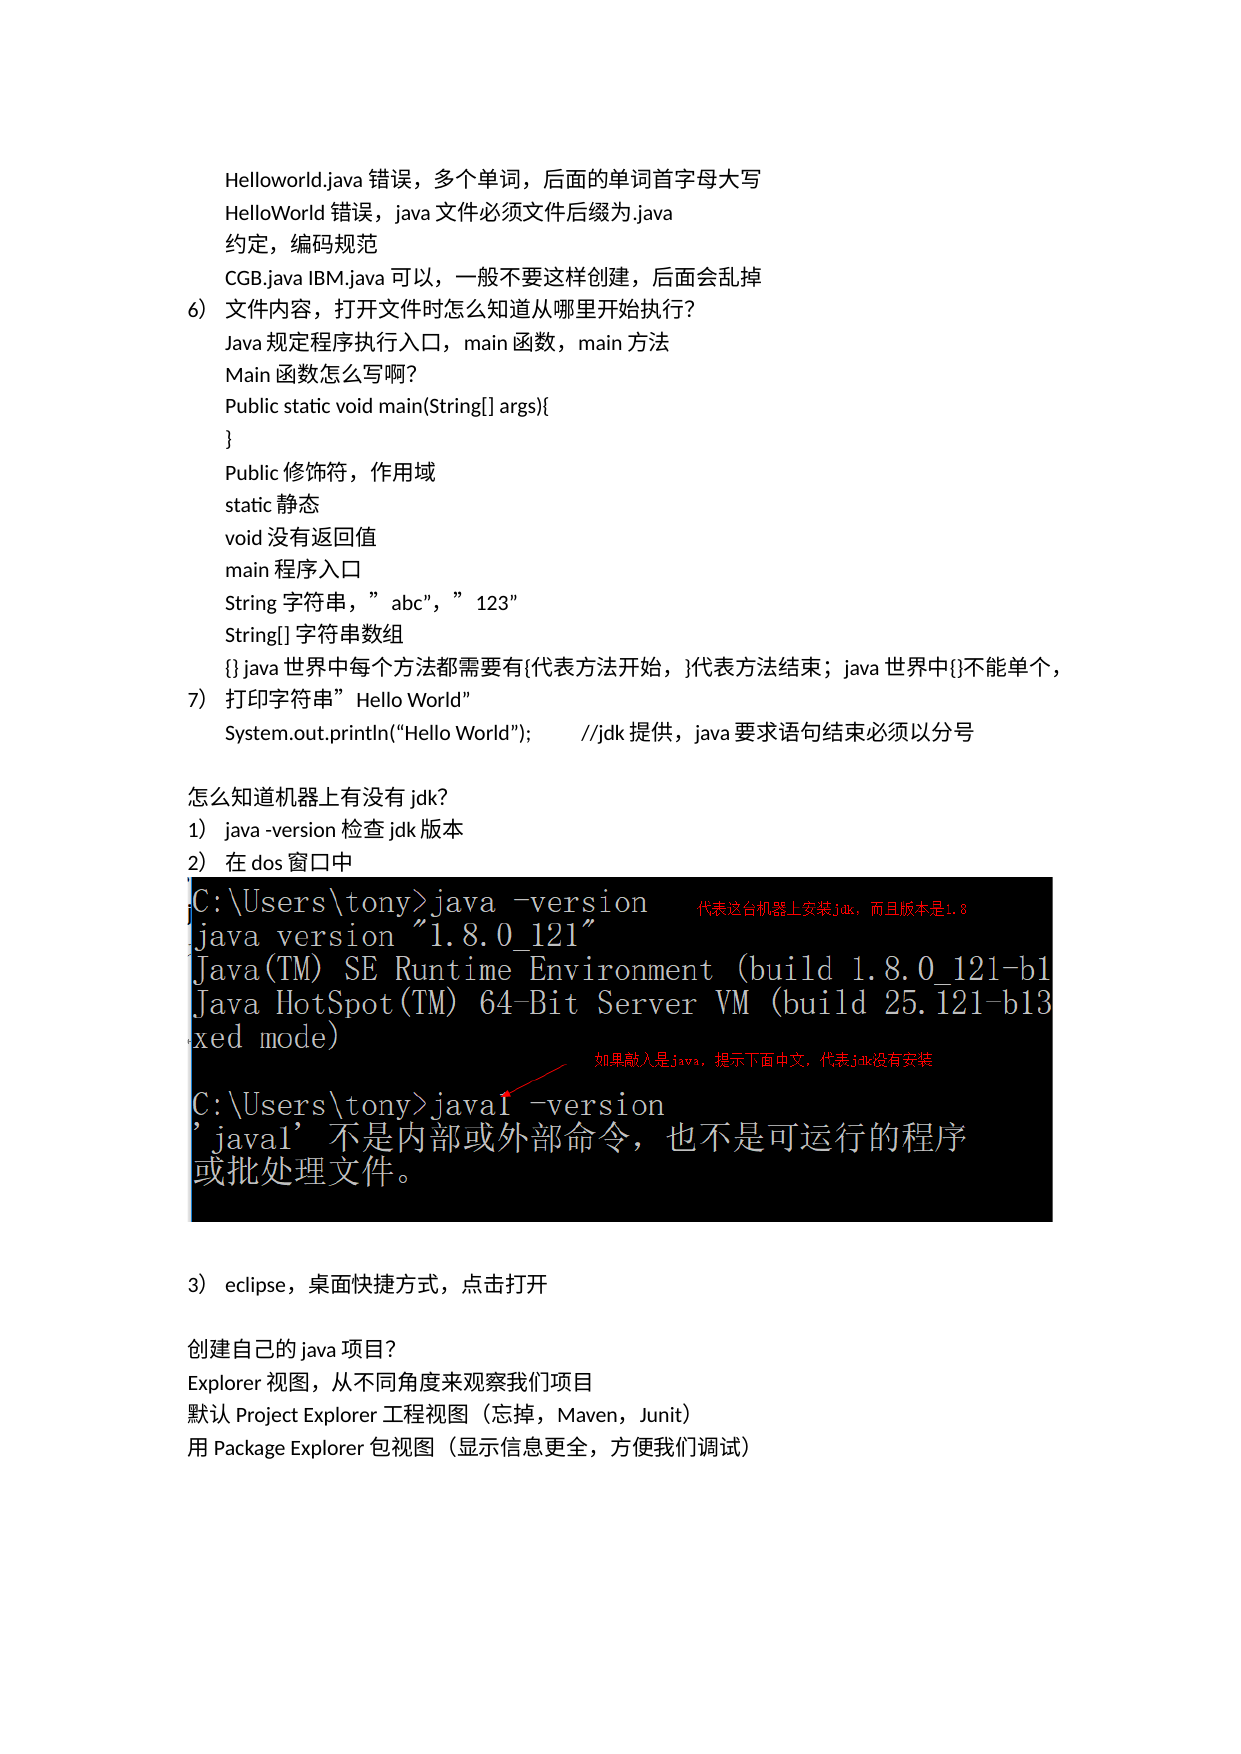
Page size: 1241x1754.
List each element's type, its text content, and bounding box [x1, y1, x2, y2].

list String 字符串，”abc”，”123” [225, 584, 1053, 617]
list CGB.java IBM.java 可以，一般不要这样创建，后面会乱掉 [225, 259, 1053, 292]
text Explorer视图，从不同角度来观察我们项目 [187, 1364, 1053, 1397]
list 约定，编码规范 [225, 227, 1053, 259]
list Main函数怎么写啊？ [225, 357, 1053, 389]
list Public修饰符，作用域 [225, 454, 1053, 487]
list void 没有返回值 [225, 519, 1053, 552]
picture [187, 877, 1053, 1222]
list Public static void main(String[] args){ [225, 389, 1053, 422]
text 用Package Explorer 包视图（显示信息更全，方便我们调试） [187, 1429, 1053, 1462]
list static静态 [225, 487, 1053, 519]
list {} java世界中每个方法都需要有{代表方法开始，}代表方法结束；java世界中{}不能单个， [225, 649, 1053, 682]
list String[] 字符串数组 [225, 617, 1053, 649]
text 默认Project Explorer工程视图（忘掉，Maven，Junit） [187, 1397, 1053, 1429]
list 在dos窗口中 [187, 844, 1053, 877]
text 怎么知道机器上有没有jdk？ [187, 779, 1053, 812]
list 文件内容，打开文件时怎么知道从哪里开始执行？ [187, 292, 1053, 324]
list java -version 检查jdk版本 [187, 812, 1053, 844]
list main 程序入口 [225, 552, 1053, 584]
list eclipse，桌面快捷方式，点击打开 [187, 1267, 1053, 1299]
list System.out.println(“Hello World”); //jdk提供，java要求语句结束必须以分号 [225, 714, 1053, 747]
list } [225, 422, 1053, 454]
list Java规定程序执行入口，main函数，main方法 [225, 324, 1053, 357]
list HelloWorld错误，java文件必须文件后缀为.java [225, 194, 1053, 227]
list 打印字符串”Hello World” [187, 682, 1053, 714]
list Helloworld.java 错误，多个单词，后面的单词首字母大写 [225, 162, 1053, 194]
text 创建自己的java项目？ [187, 1332, 1053, 1364]
